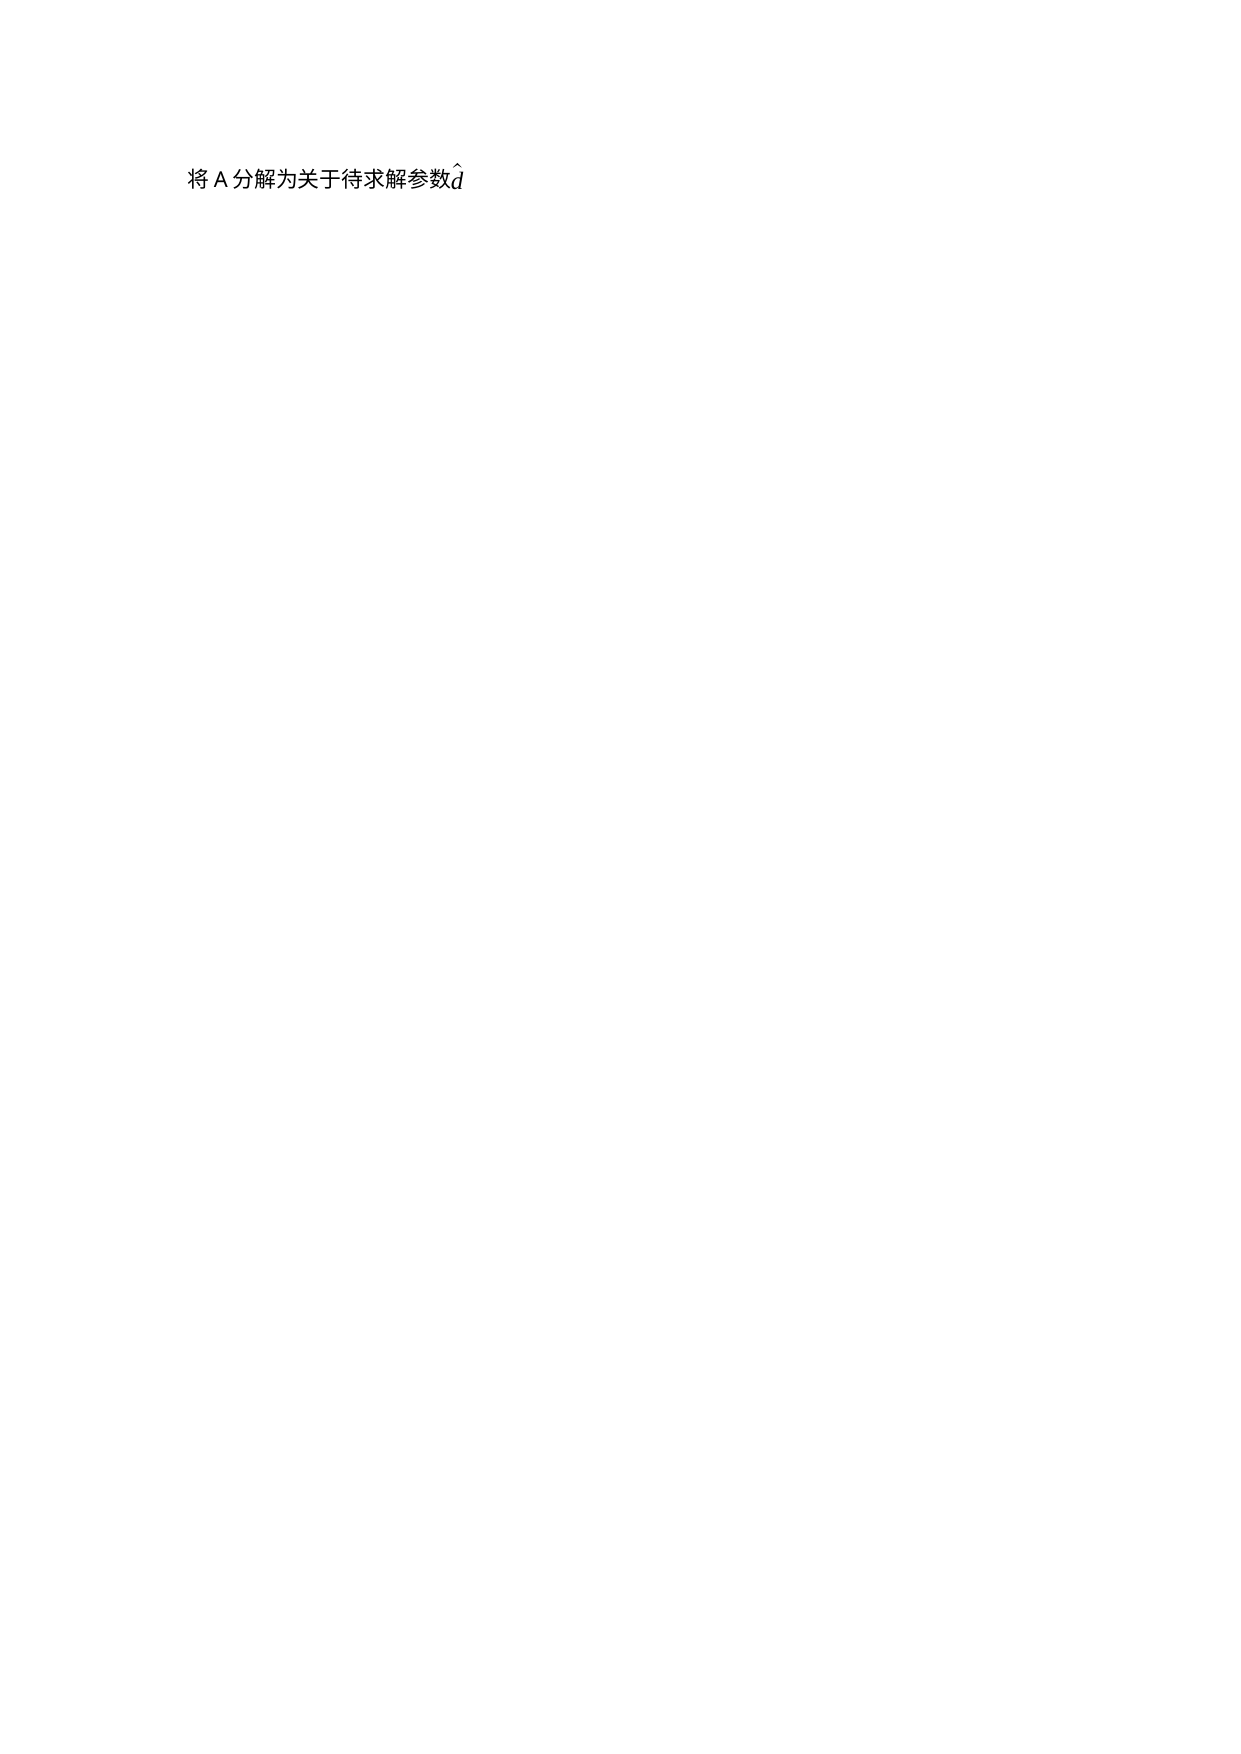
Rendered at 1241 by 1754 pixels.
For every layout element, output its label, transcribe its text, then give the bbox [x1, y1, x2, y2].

text 将A分解为关于待求解参数 [187, 162, 1053, 194]
